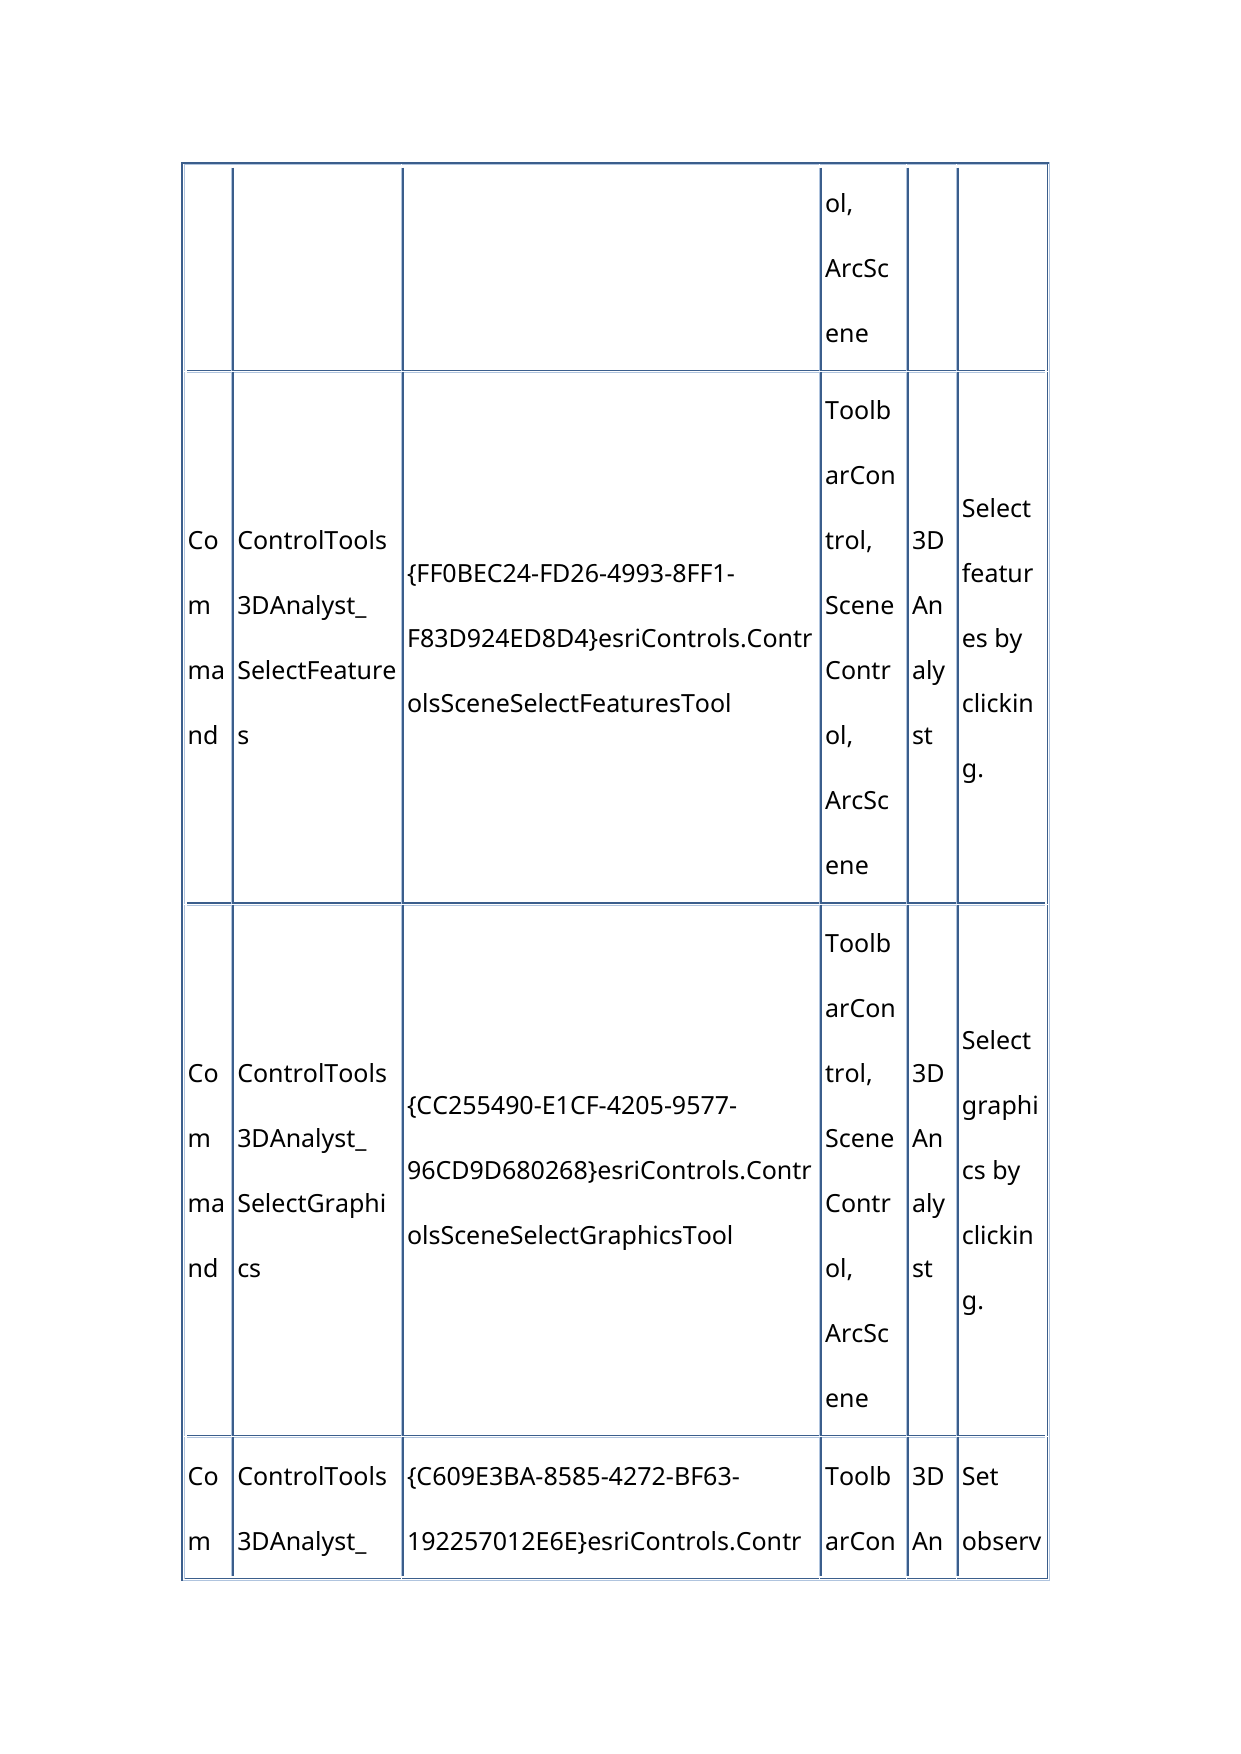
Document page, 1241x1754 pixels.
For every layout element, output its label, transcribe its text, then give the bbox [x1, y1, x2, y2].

table_cell 3DAnalyst [909, 373, 956, 902]
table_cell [232, 164, 402, 369]
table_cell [820, 164, 907, 369]
table_cell Select features by clicking. [959, 370, 1047, 902]
table_cell ToolbarControl, SceneControl, ArcScene [822, 373, 906, 902]
table_cell Select graphics by clicking. [959, 902, 1047, 1435]
table_cell ToolbarControl, SceneControl, ArcScene [822, 906, 906, 1435]
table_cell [820, 1438, 907, 1577]
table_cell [957, 1435, 1048, 1577]
table_cell ControlTools3DAnalyst_ SelectGraphics [234, 906, 401, 1435]
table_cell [402, 164, 820, 369]
table_cell 3DAnalyst [907, 164, 957, 369]
table_cell 3DAnalyst [909, 906, 956, 1435]
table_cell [232, 1438, 402, 1577]
table_cell Pans the scene. [957, 165, 1047, 369]
table_cell ControlTools3DAnalyst_ SelectFeatures [234, 373, 401, 902]
table_cell {CC255490-E1CF-4205-9577-96CD9D680268}esriControls.ControlsSceneSelectGraphicsTool [404, 906, 819, 1435]
table_cell 3DAnalyst [907, 1438, 957, 1577]
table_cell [402, 1438, 820, 1577]
table_cell Command [185, 165, 232, 369]
table_cell Command [183, 1435, 232, 1577]
table_cell Command [185, 902, 231, 1435]
table_cell {FF0BEC24-FD26-4993-8FF1-F83D924ED8D4}esriControls.ControlsSceneSelectFeaturesTool [404, 373, 819, 902]
table_cell Command [185, 370, 231, 902]
